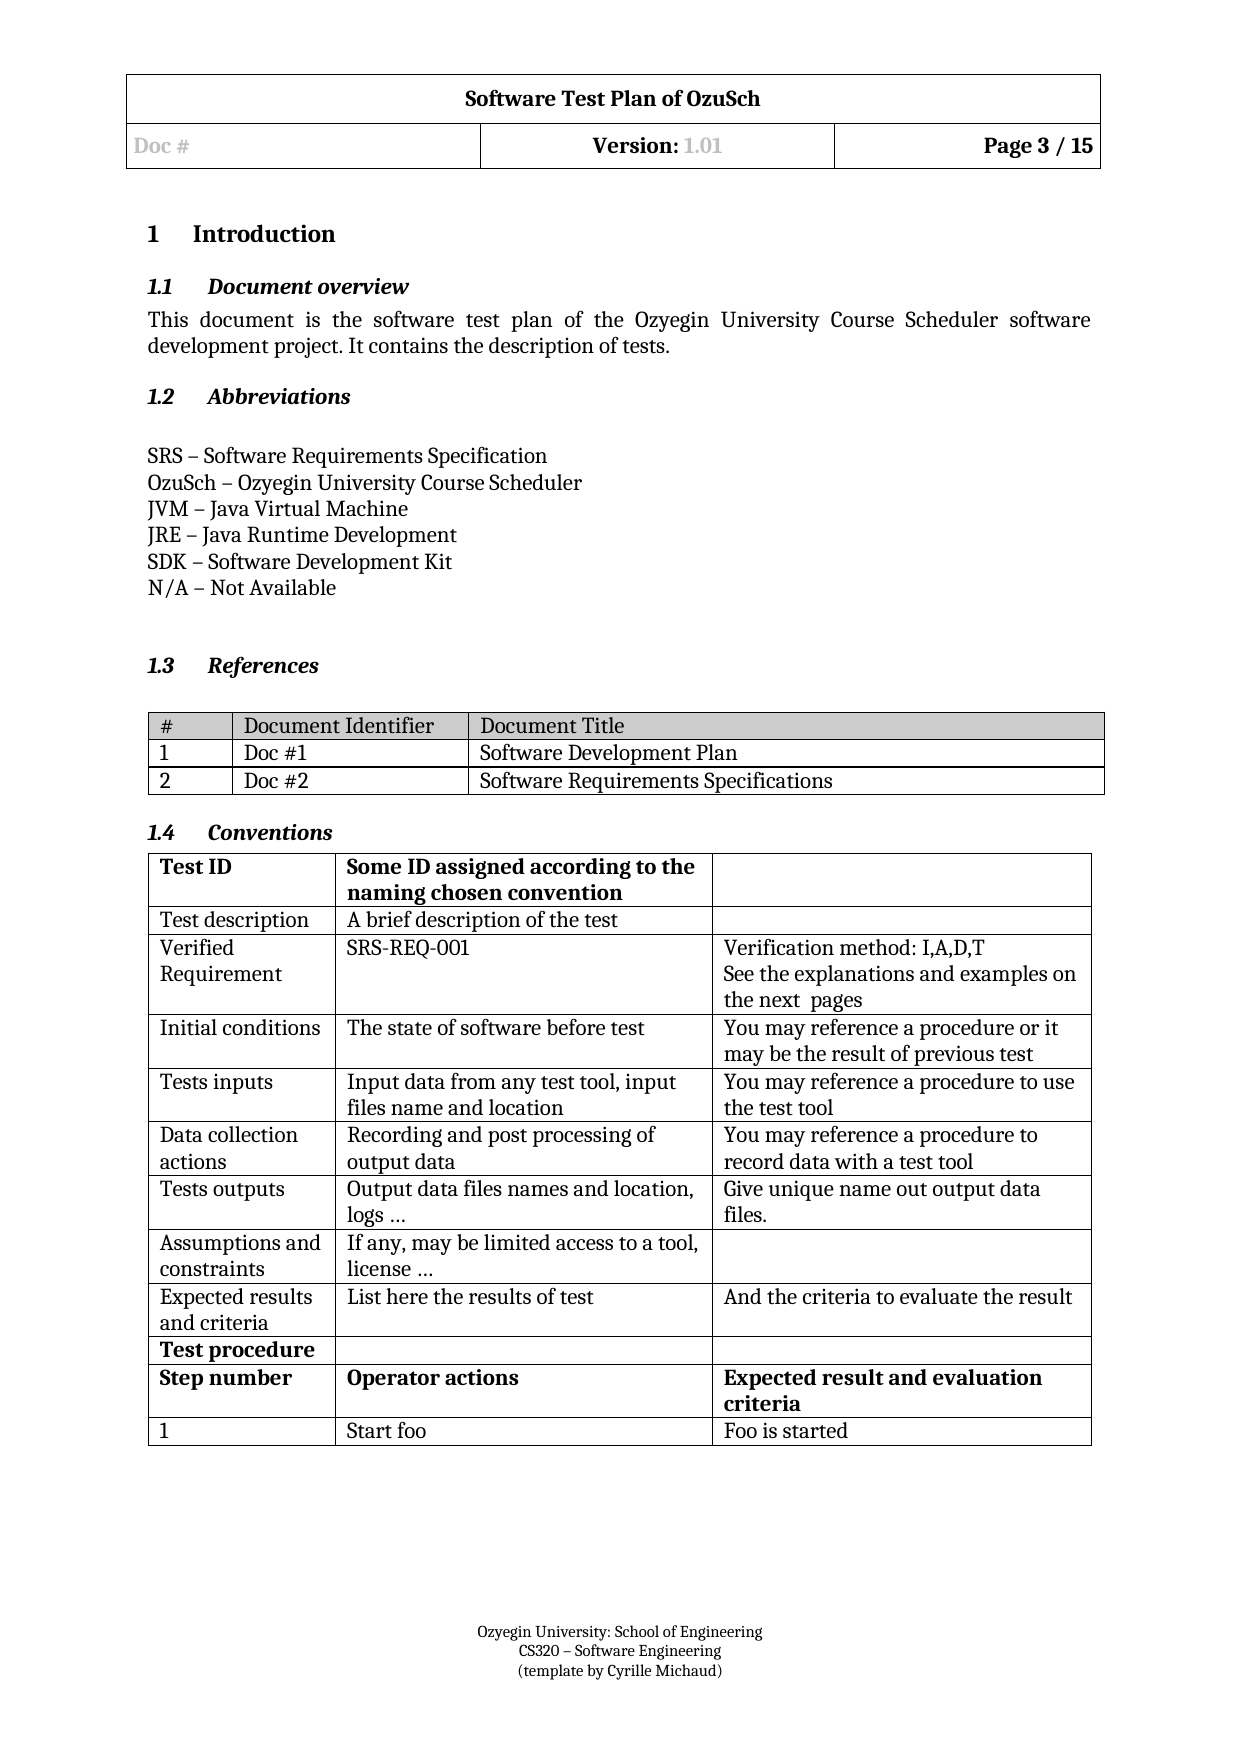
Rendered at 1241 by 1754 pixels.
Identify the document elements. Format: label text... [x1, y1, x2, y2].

table_cell Software Requirements Specifications [469, 768, 1104, 794]
text SDK – Software Development Kit [148, 548, 1092, 575]
text JVM – Java Virtual Machine [148, 496, 1092, 522]
table_cell Data collection actions [149, 1122, 335, 1175]
table_cell [713, 907, 1091, 933]
table_cell A brief description of the test [336, 907, 712, 933]
table_cell Verification method: I,A,D,T See the explanations and examples on the next pages [713, 935, 1091, 1014]
table_cell Test description [149, 907, 335, 933]
table_cell Software Development Plan [469, 740, 1104, 766]
table_cell Tests outputs [149, 1176, 335, 1229]
table_cell Initial conditions [149, 1015, 335, 1067]
table_cell Start foo [336, 1418, 712, 1445]
table_cell [713, 1337, 1091, 1363]
table_cell Give unique name out output data files. [713, 1176, 1091, 1229]
table_cell 2 [149, 768, 232, 794]
table_cell Expected results and criteria [149, 1284, 335, 1336]
table_header Test ID [149, 854, 335, 906]
text N/A – Not Available [148, 575, 1092, 601]
table_cell Input data from any test tool, input files name and location [336, 1069, 712, 1121]
table_cell Operator actions [336, 1365, 712, 1417]
text This document is the software test plan of the Ozyegin University Course Scheduler software development project. It contains the description of tests. [148, 306, 1092, 359]
table_cell If any, may be limited access to a tool, license … [336, 1230, 712, 1282]
table_cell Doc #2 [233, 768, 468, 794]
table_cell SRS-REQ-001 [336, 935, 712, 1014]
table_header Document Title [469, 713, 1104, 739]
text OzuSch – Ozyegin University Course Scheduler [148, 469, 1092, 496]
table_cell You may reference a procedure to use the test tool [713, 1069, 1091, 1121]
table_cell Doc #1 [233, 740, 468, 766]
table_cell Expected result and evaluation criteria [713, 1365, 1091, 1417]
subtitle Document overview [148, 274, 1092, 300]
text SRS – Software Requirements Specification [148, 443, 1092, 469]
subtitle Abbreviations [148, 384, 1092, 411]
table_cell And the criteria to evaluate the result [713, 1284, 1091, 1336]
table_cell List here the results of test [336, 1284, 712, 1336]
table_cell You may reference a procedure to record data with a test tool [713, 1122, 1091, 1175]
table_cell You may reference a procedure or it may be the result of previous test [713, 1015, 1091, 1067]
table_header Document Identifier [233, 713, 468, 739]
table_cell Foo is started [713, 1418, 1091, 1445]
table_cell Test procedure [149, 1337, 335, 1363]
table_header Some ID assigned according to the naming chosen convention [336, 854, 712, 906]
table_cell Output data files names and location, logs … [336, 1176, 712, 1229]
table_header [713, 854, 1091, 906]
text JRE – Java Runtime Development [148, 522, 1092, 548]
table_cell Recording and post processing of output data [336, 1122, 712, 1175]
table_cell Tests inputs [149, 1069, 335, 1121]
subtitle References [148, 653, 1092, 679]
table_cell Step number [149, 1365, 335, 1417]
subtitle Conventions [148, 820, 1092, 846]
table_cell Verified Requirement [149, 935, 335, 1014]
subtitle Introduction [148, 220, 1092, 249]
table_cell 1 [149, 740, 232, 766]
table_cell [336, 1337, 712, 1363]
table_header # [149, 713, 232, 739]
table_cell 1 [149, 1418, 335, 1445]
table_cell [713, 1230, 1091, 1282]
table_cell Assumptions and constraints [149, 1230, 335, 1282]
table_cell The state of software before test [336, 1015, 712, 1067]
